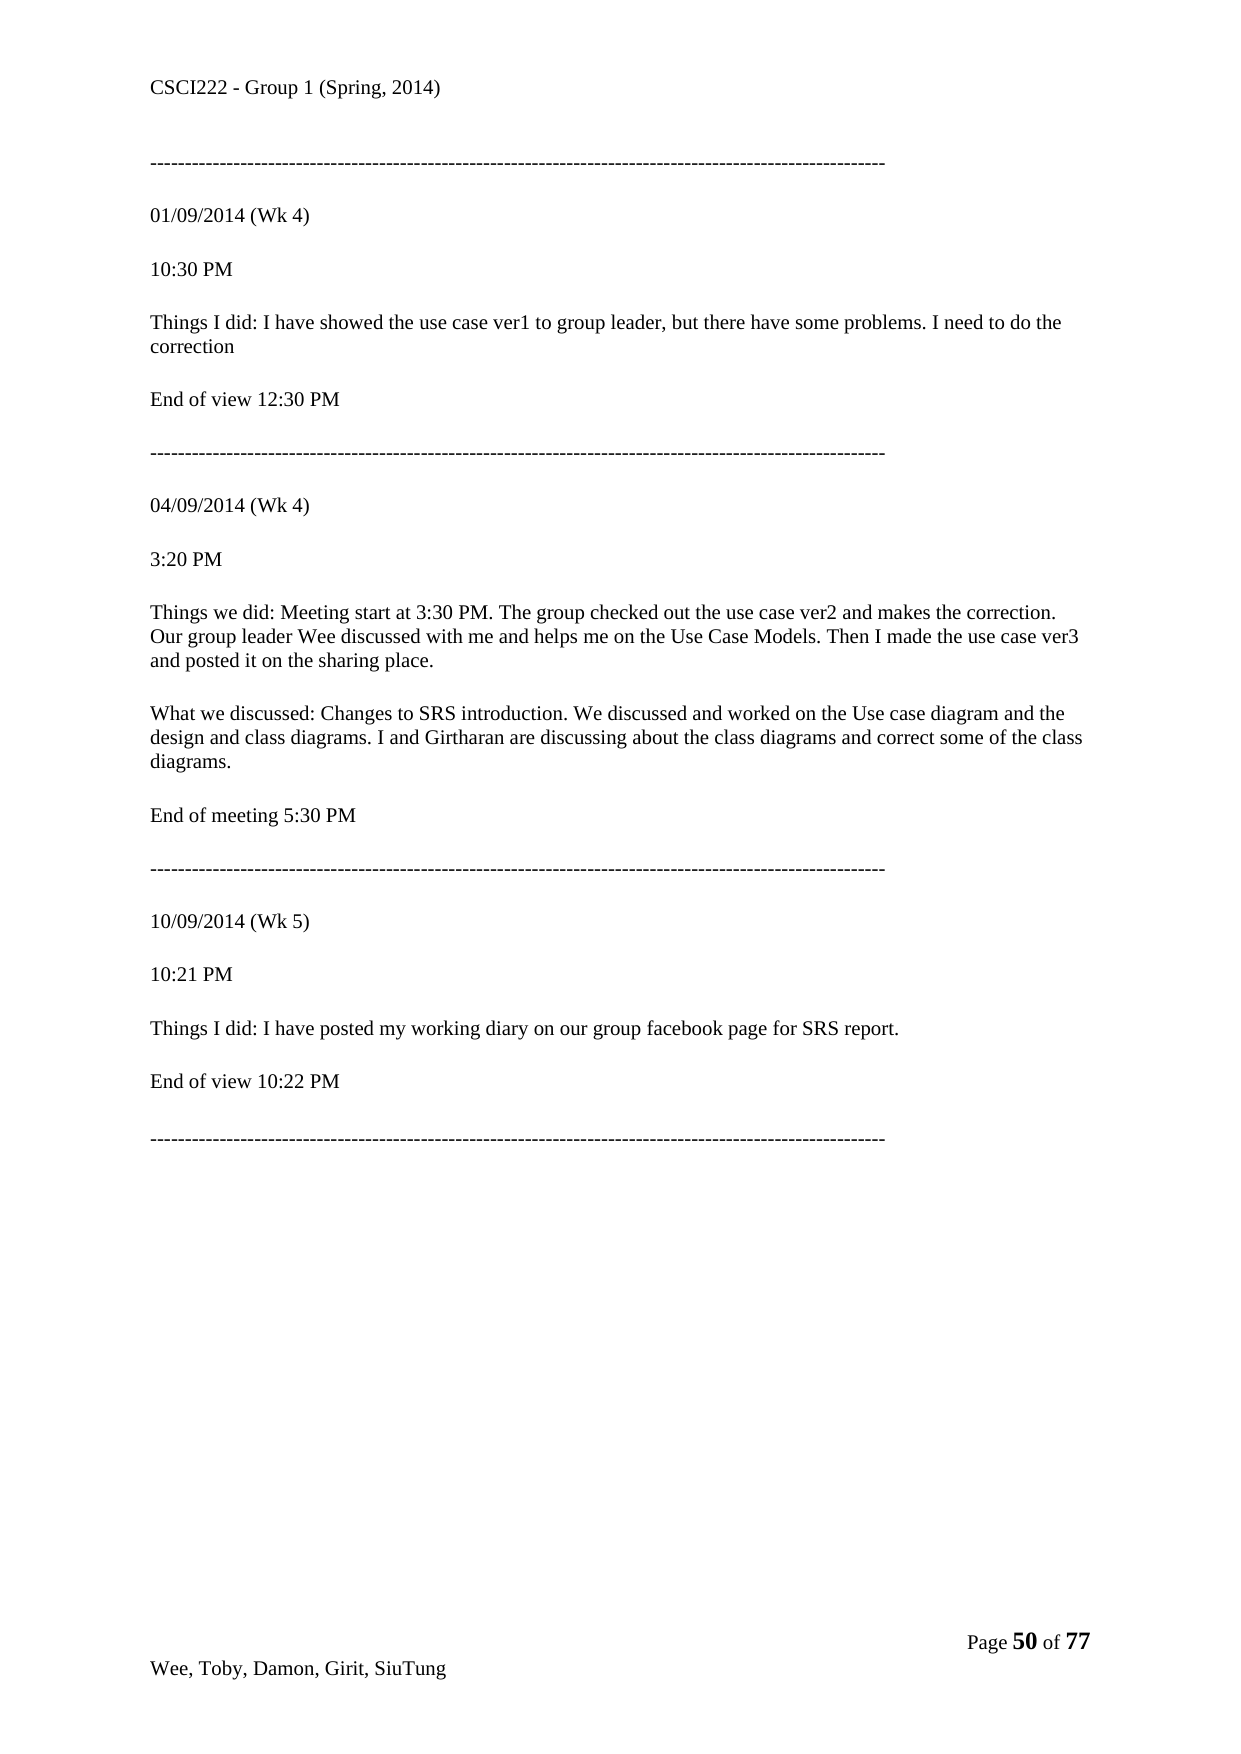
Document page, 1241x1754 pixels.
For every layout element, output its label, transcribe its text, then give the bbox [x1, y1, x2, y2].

text End of view 10:22 PM [150, 1069, 1090, 1093]
text ---------------------------------------------------------------------------------------------------------- [150, 440, 1090, 464]
text Things we did: Meeting start at 3:30 PM. The group checked out the use case ver2 and makes the correction. Our group leader Wee discussed with me and helps me on the Use Case Models. Then I made the use case ver3 and posted it on the sharing place. [150, 600, 1090, 672]
text 01/09/2014 (Wk 4) [150, 203, 1090, 227]
text End of meeting 5:30 PM [150, 803, 1090, 827]
text Things I did: I have posted my working diary on our group facebook page for SRS report. [150, 1016, 1090, 1039]
text What we discussed: Changes to SRS introduction. We discussed and worked on the Use case diagram and the design and class diagrams. I and Girtharan are discussing about the class diagrams and correct some of the class diagrams. [150, 701, 1090, 773]
text 10/09/2014 (Wk 5) [150, 909, 1090, 933]
text Things I did: I have showed the use case ver1 to group leader, but there have some problems. I need to do the correction [150, 310, 1090, 358]
text ---------------------------------------------------------------------------------------------------------- [150, 150, 1090, 174]
text ---------------------------------------------------------------------------------------------------------- [150, 1126, 1090, 1149]
text 10:30 PM [150, 256, 1090, 281]
text End of view 12:30 PM [150, 387, 1090, 411]
text 3:20 PM [150, 547, 1090, 571]
text ---------------------------------------------------------------------------------------------------------- [150, 856, 1090, 880]
text 10:21 PM [150, 962, 1090, 986]
text 04/09/2014 (Wk 4) [150, 493, 1090, 517]
